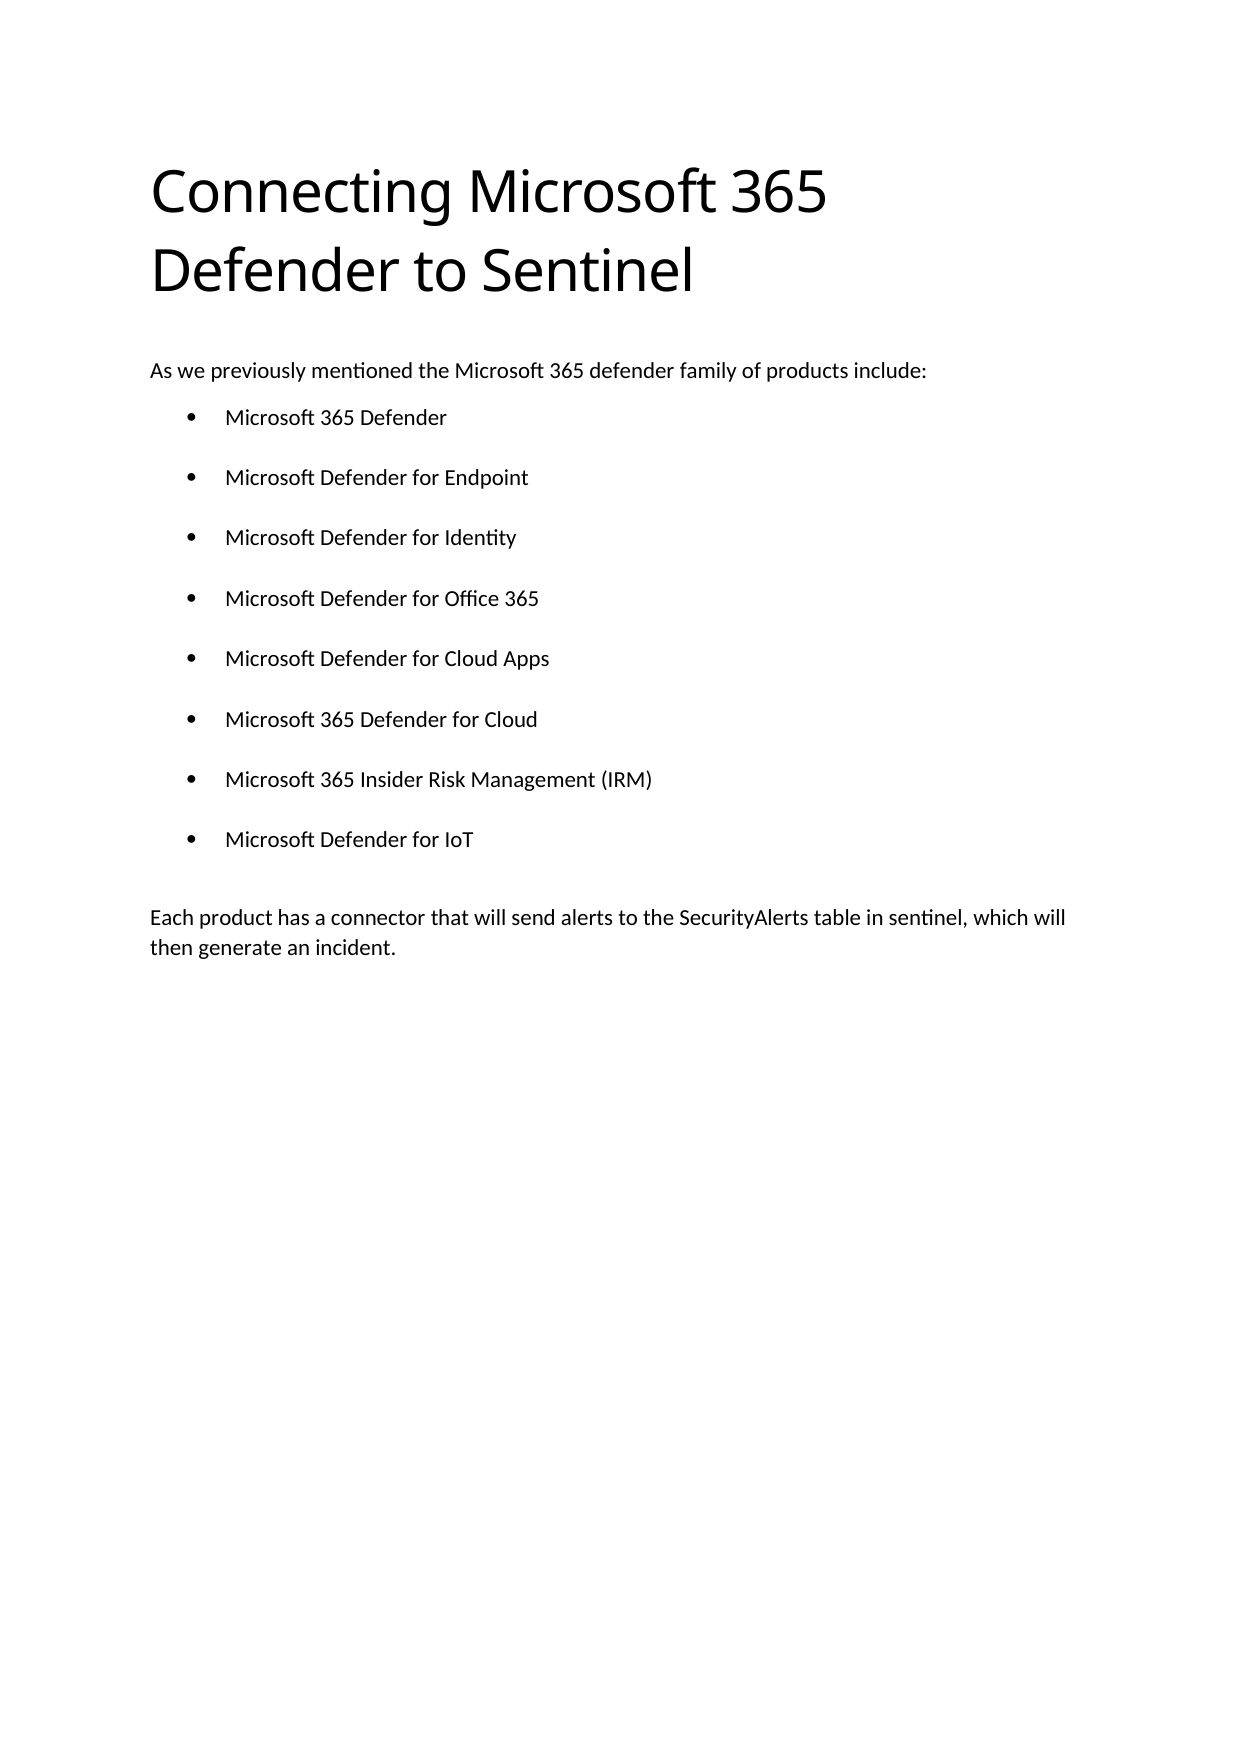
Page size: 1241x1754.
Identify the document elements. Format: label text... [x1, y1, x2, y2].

list Microsoft 365 Insider Risk Management (IRM) [187, 765, 1090, 793]
list Microsoft Defender for Endpoint [187, 463, 1090, 491]
title Connecting Microsoft 365 Defender to Sentinel [150, 150, 1090, 309]
list Microsoft 365 Defender [187, 403, 1090, 431]
list Microsoft Defender for IoT [187, 826, 1090, 854]
list Microsoft Defender for Office 365 [187, 584, 1090, 612]
list Microsoft 365 Defender for Cloud [187, 705, 1090, 733]
list Microsoft Defender for Identity [187, 523, 1090, 552]
text As we previously mentioned the Microsoft 365 defender family of products include: [150, 356, 1090, 384]
text Each product has a connector that will send alerts to the SecurityAlerts table in sentinel, which will then generate an incident. [150, 903, 1090, 961]
list Microsoft Defender for Cloud Apps [187, 644, 1090, 672]
